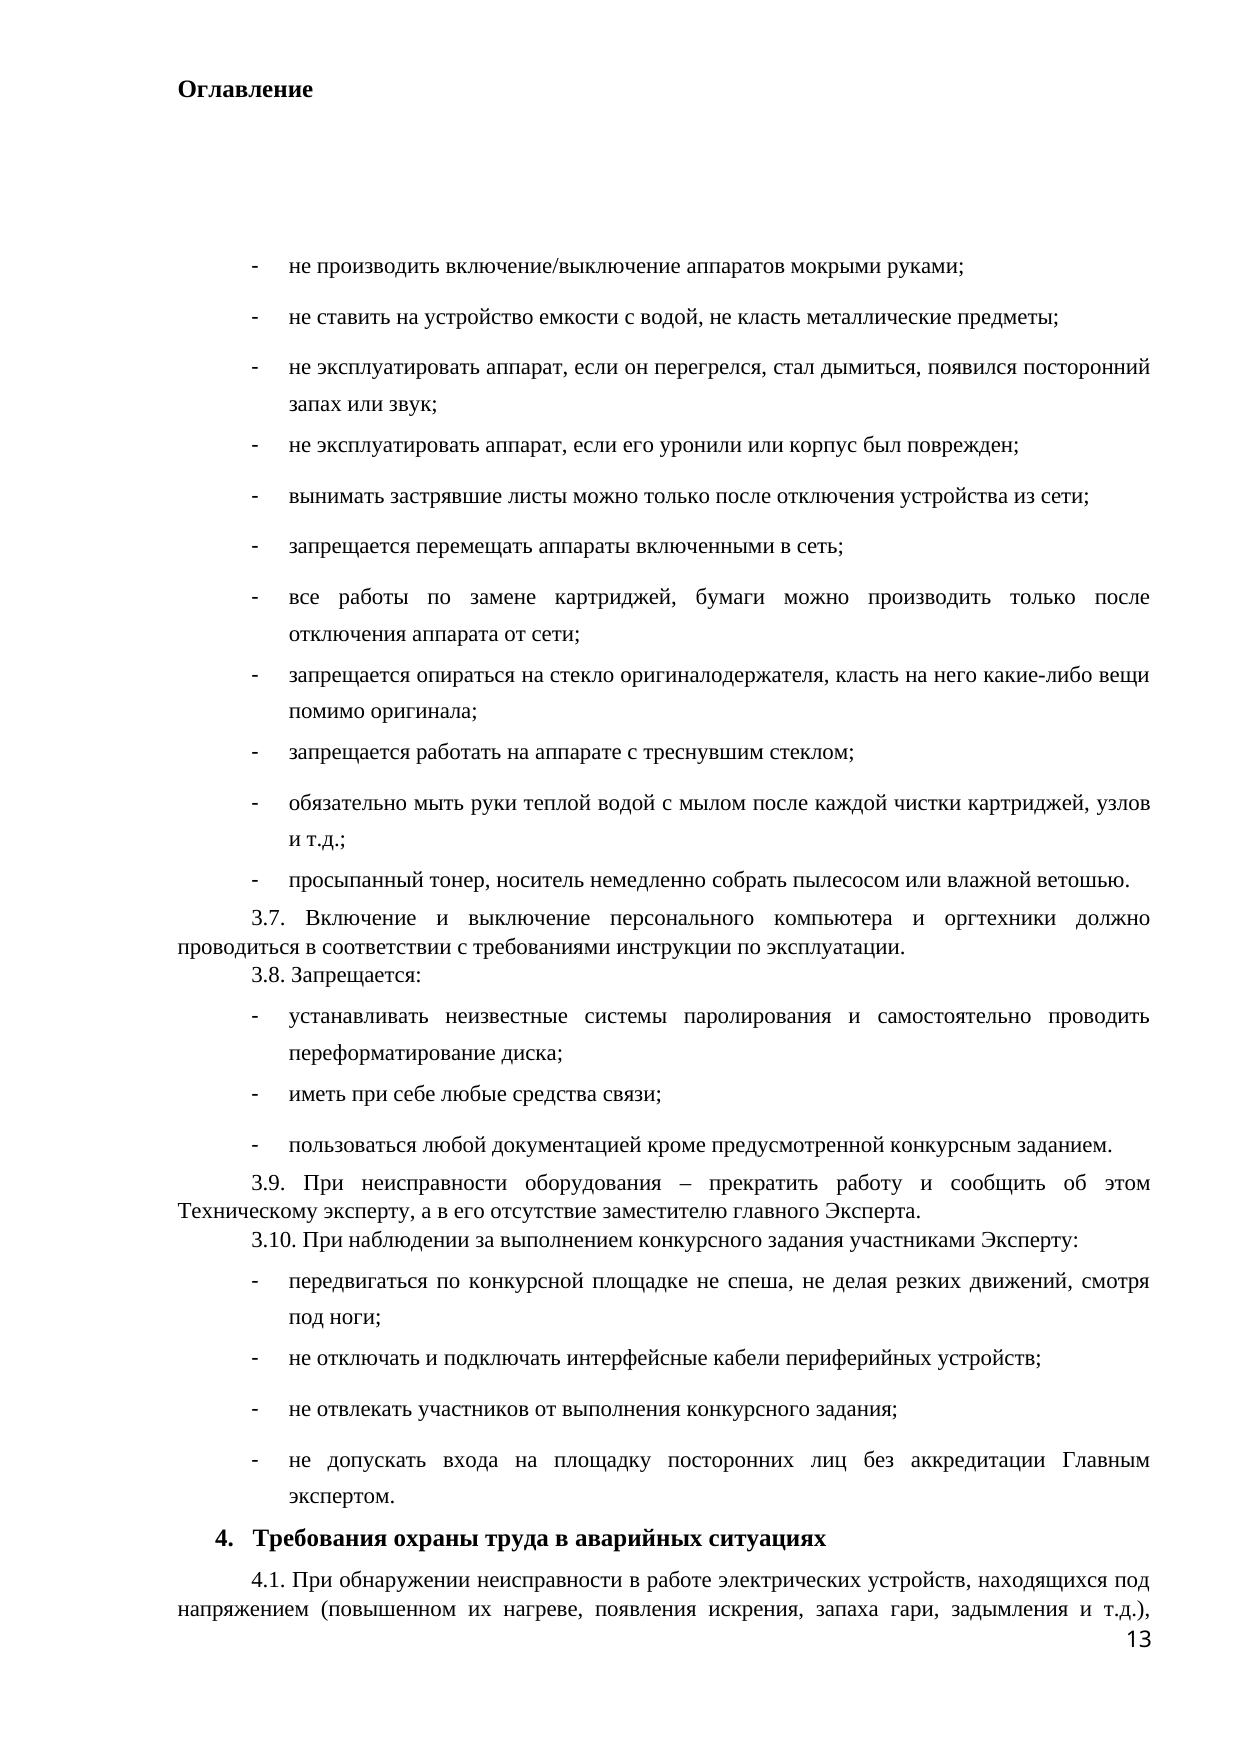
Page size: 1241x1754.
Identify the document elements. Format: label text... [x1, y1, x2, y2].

text 3.10. При наблюдении за выполнением конкурсного задания участниками Эксперту: [177, 1226, 1152, 1252]
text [177, 1566, 1152, 1621]
list запрещается опираться на стекло оригиналодержателя, класть на него какие-либо вещи помимо оригинала; [251, 648, 1152, 723]
list запрещается перемещать аппараты включенными в сеть; [251, 520, 1152, 567]
list запрещается работать на аппарате с треснувшим стеклом; [251, 726, 1152, 772]
text 3.8. Запрещается: [177, 961, 1152, 988]
list не производить включение/выключение аппаратов мокрыми руками; [251, 239, 1152, 286]
list иметь при себе любые средства связи; [251, 1067, 1152, 1114]
list не эксплуатировать аппарат, если его уронили или корпус был поврежден; [251, 418, 1152, 465]
list просыпанный тонер, носитель немедленно собрать пылесосом или влажной ветошью. [251, 854, 1152, 901]
list не отключать и подключать интерфейсные кабели периферийных устройств; [251, 1332, 1152, 1378]
list передвигаться по конкурсной площадке не спеша, не делая резких движений, смотря под ноги; [251, 1254, 1152, 1329]
list обязательно мыть руки теплой водой с мылом после каждой чистки картриджей, узлов и т.д.; [251, 776, 1152, 852]
list устанавливать неизвестные системы паролирования и самостоятельно проводить переформатирование диска; [251, 990, 1152, 1065]
subtitle Требования охраны труда в аварийных ситуациях [215, 1523, 1152, 1552]
list вынимать застрявшие листы можно только после отключения устройства из сети; [251, 469, 1152, 516]
list пользоваться любой документацией кроме предусмотренной конкурсным заданием. [251, 1118, 1152, 1165]
text 3.9. При неисправности оборудования – прекратить работу и сообщить об этом Техническому эксперту, а в его отсутствие заместителю главного Эксперта. [177, 1169, 1152, 1223]
list не допускать входа на площадку посторонних лиц без аккредитации Главным экспертом. [251, 1433, 1152, 1508]
text 3.7. Включение и выключение персонального компьютера и оргтехники должно проводиться в соответствии с требованиями инструкции по эксплуатации. [177, 904, 1152, 959]
list не ставить на устройство емкости с водой, не класть металлические предметы; [251, 290, 1152, 337]
list не эксплуатировать аппарат, если он перегрелся, стал дымиться, появился посторонний запах или звук; [251, 341, 1152, 416]
list все работы по замене картриджей, бумаги можно производить только после отключения аппарата от сети; [251, 571, 1152, 646]
list не отвлекать участников от выполнения конкурсного задания; [251, 1382, 1152, 1429]
